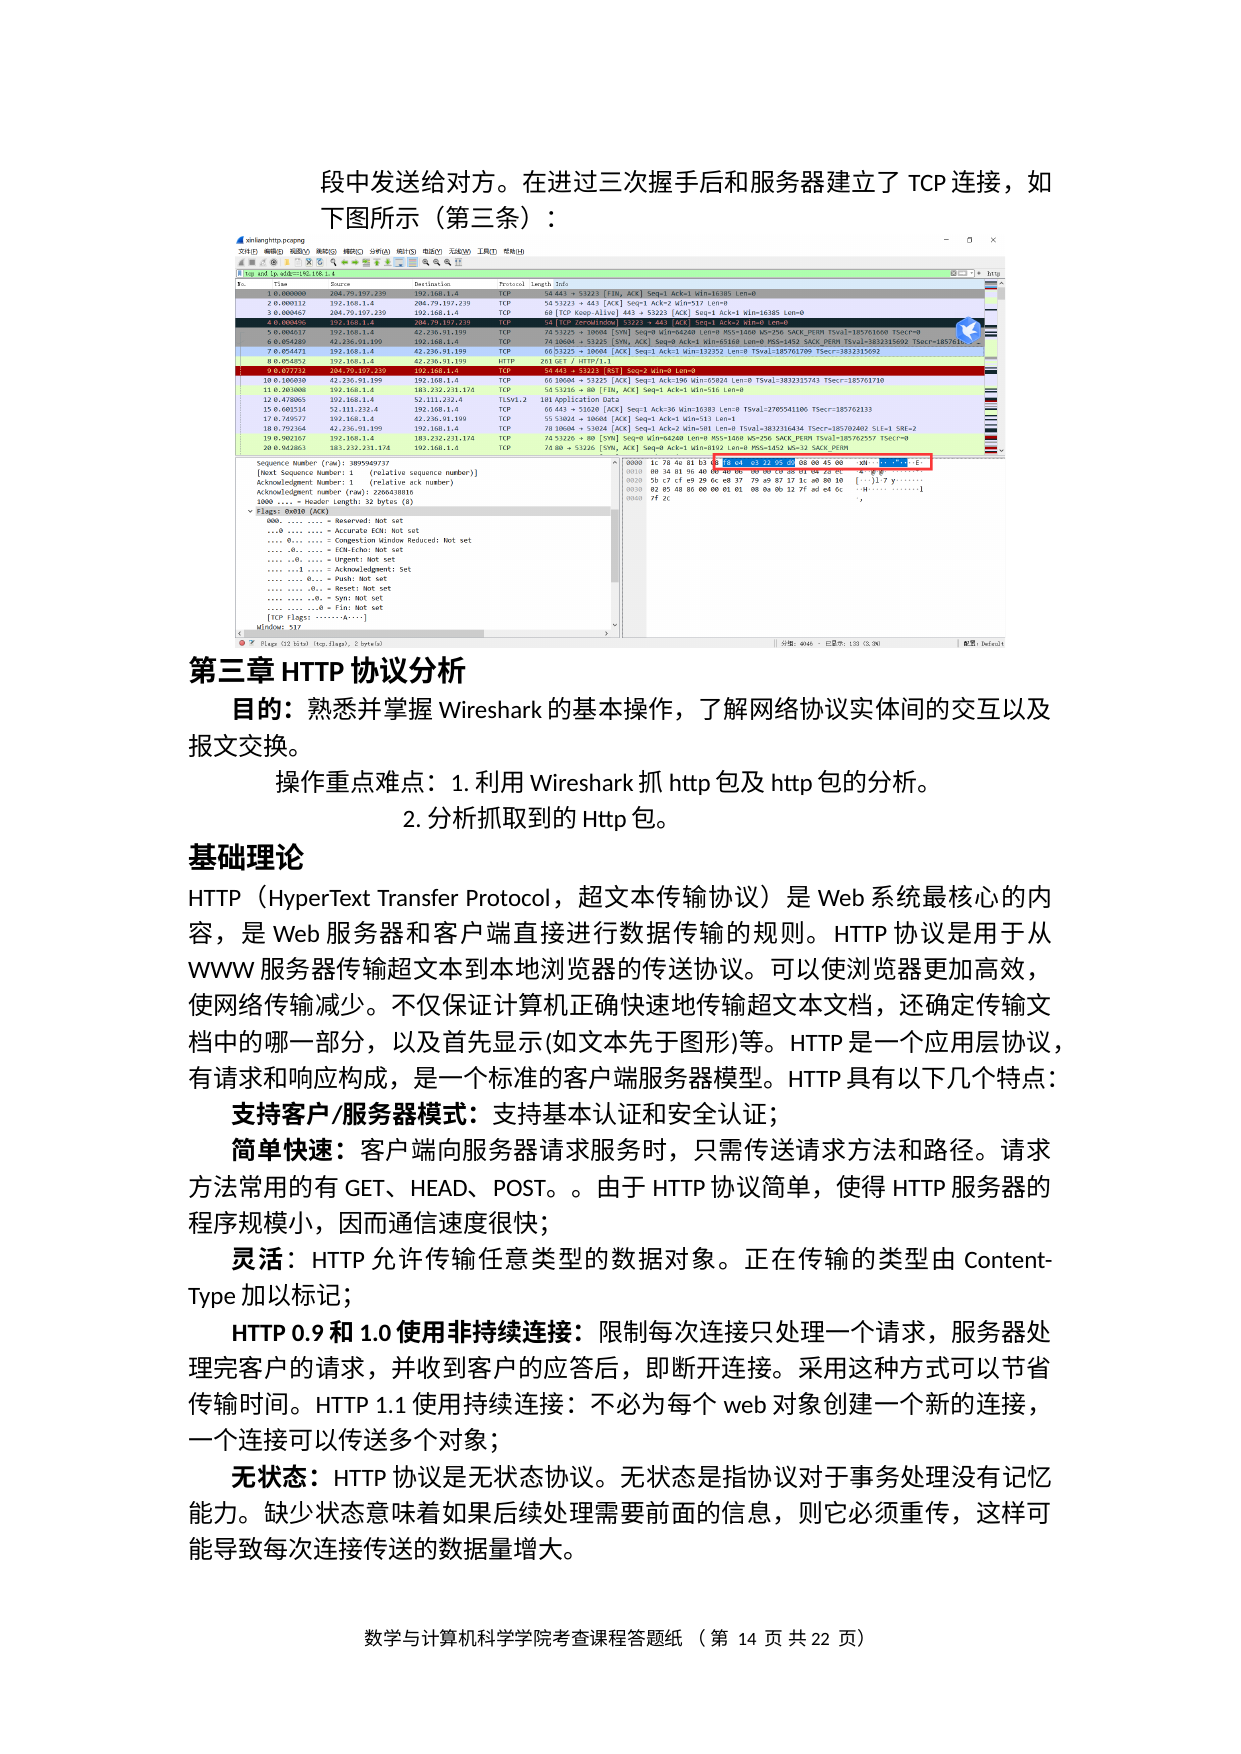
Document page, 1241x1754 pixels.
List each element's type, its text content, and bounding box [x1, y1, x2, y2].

text 无状态：HTTP协议是无状态协议。无状态是指协议对于事务处理没有记忆能力。缺少状态意味着如果后续处理需要前面的信息，则它必须重传，这样可能导致每次连接传送的数据量增大。 [188, 1457, 1052, 1566]
text 基础理论 [188, 835, 1052, 877]
text 第三章HTTP协议分析 [188, 647, 1052, 690]
text HTTP 0.9和1.0使用非持续连接：限制每次连接只处理一个请求，服务器处理完客户的请求，并收到客户的应答后，即断开连接。采用这种方式可以节省传输时间。HTTP 1.1使用持续连接：不必为每个web对象创建一个新的连接，一个连接可以传送多个对象； [188, 1312, 1052, 1457]
text 支持客户/服务器模式：支持基本认证和安全认证； [188, 1094, 1052, 1131]
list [320, 162, 1052, 234]
picture [235, 234, 1005, 648]
text 目的：熟悉并掌握Wireshark的基本操作，了解网络协议实体间的交互以及报文交换。 [188, 690, 1052, 762]
text 简单快速：客户端向服务器请求服务时，只需传送请求方法和路径。请求方法常用的有GET、HEAD、POST。。由于HTTP协议简单，使得HTTP服务器的程序规模小，因而通信速度很快； [188, 1131, 1052, 1239]
text HTTP（HyperText Transfer Protocol，超文本传输协议）是Web系统最核心的内容，是Web服务器和客户端直接进行数据传输的规则。HTTP协议是用于从WWW服务器传输超文本到本地浏览器的传送协议。可以使浏览器更加高效，使网络传输减少。不仅保证计算机正确快速地传输超文本文档，还确定传输文档中的哪一部分，以及首先显示(如文本先于图形)等。HTTP是一个应用层协议，有请求和响应构成，是一个标准的客户端服务器模型。HTTP具有以下几个特点： [188, 877, 1052, 1094]
text 灵活：HTTP允许传输任意类型的数据对象。正在传输的类型由Content-Type加以标记； [188, 1239, 1052, 1312]
text 操作重点难点：1. 利用Wireshark抓http包及http包的分析。 2. 分析抓取到的Http包。 [188, 762, 1052, 835]
